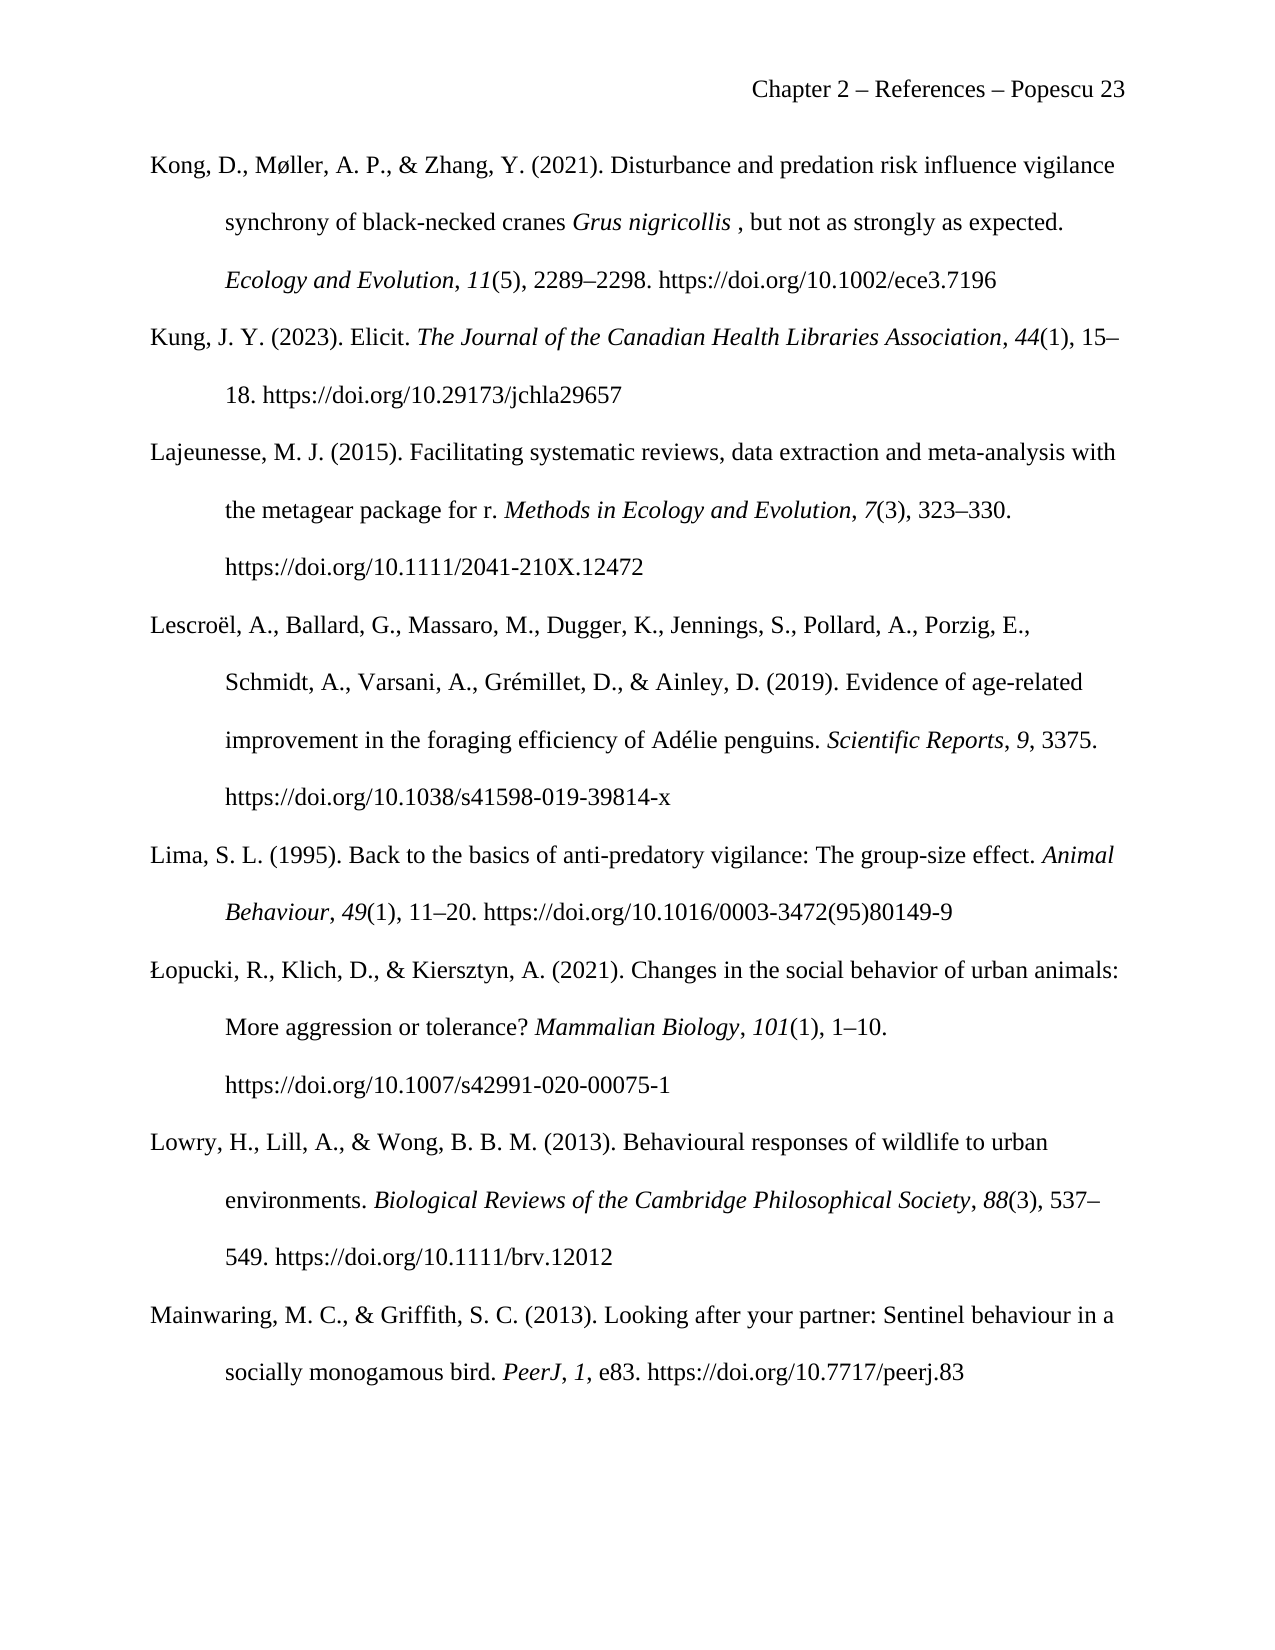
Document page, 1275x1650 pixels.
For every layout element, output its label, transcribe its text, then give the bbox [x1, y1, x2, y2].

text Mainwaring, M. C., & Griffith, S. C. (2013). Looking after your partner: Sentinel behaviour in a socially monogamous bird. PeerJ, 1, e83. https://doi.org/10.7717/peerj.83 [150, 1300, 1125, 1386]
text Lowry, H., Lill, A., & Wong, B. B. M. (2013). Behavioural responses of wildlife to urban environments. Biological Reviews of the Cambridge Philosophical Society, 88(3), 537–549. https://doi.org/10.1111/brv.12012 [150, 1127, 1125, 1271]
text Łopucki, R., Klich, D., & Kiersztyn, A. (2021). Changes in the social behavior of urban animals: More aggression or tolerance? Mammalian Biology, 101(1), 1–10. https://doi.org/10.1007/s42991-020-00075-1 [150, 955, 1125, 1099]
text Lescroël, A., Ballard, G., Massaro, M., Dugger, K., Jennings, S., Pollard, A., Porzig, E., Schmidt, A., Varsani, A., Grémillet, D., & Ainley, D. (2019). Evidence of age-related improvement in the foraging efficiency of Adélie penguins. Scientific Reports, 9, 3375. https://doi.org/10.1038/s41598-019-39814-x [150, 610, 1125, 811]
text Kung, J. Y. (2023). Elicit. The Journal of the Canadian Health Libraries Association, 44(1), 15–18. https://doi.org/10.29173/jchla29657 [150, 322, 1125, 409]
text Lajeunesse, M. J. (2015). Facilitating systematic reviews, data extraction and meta‐analysis with the metagear package for r. Methods in Ecology and Evolution, 7(3), 323–330. https://doi.org/10.1111/2041-210X.12472 [150, 437, 1125, 581]
text Kong, D., Møller, A. P., & Zhang, Y. (2021). Disturbance and predation risk influence vigilance synchrony of black‐necked cranes Grus nigricollis , but not as strongly as expected. Ecology and Evolution, 11(5), 2289–2298. https://doi.org/10.1002/ece3.7196 [150, 150, 1125, 294]
text Lima, S. L. (1995). Back to the basics of anti-predatory vigilance: The group-size effect. Animal Behaviour, 49(1), 11–20. https://doi.org/10.1016/0003-3472(95)80149-9 [150, 840, 1125, 926]
